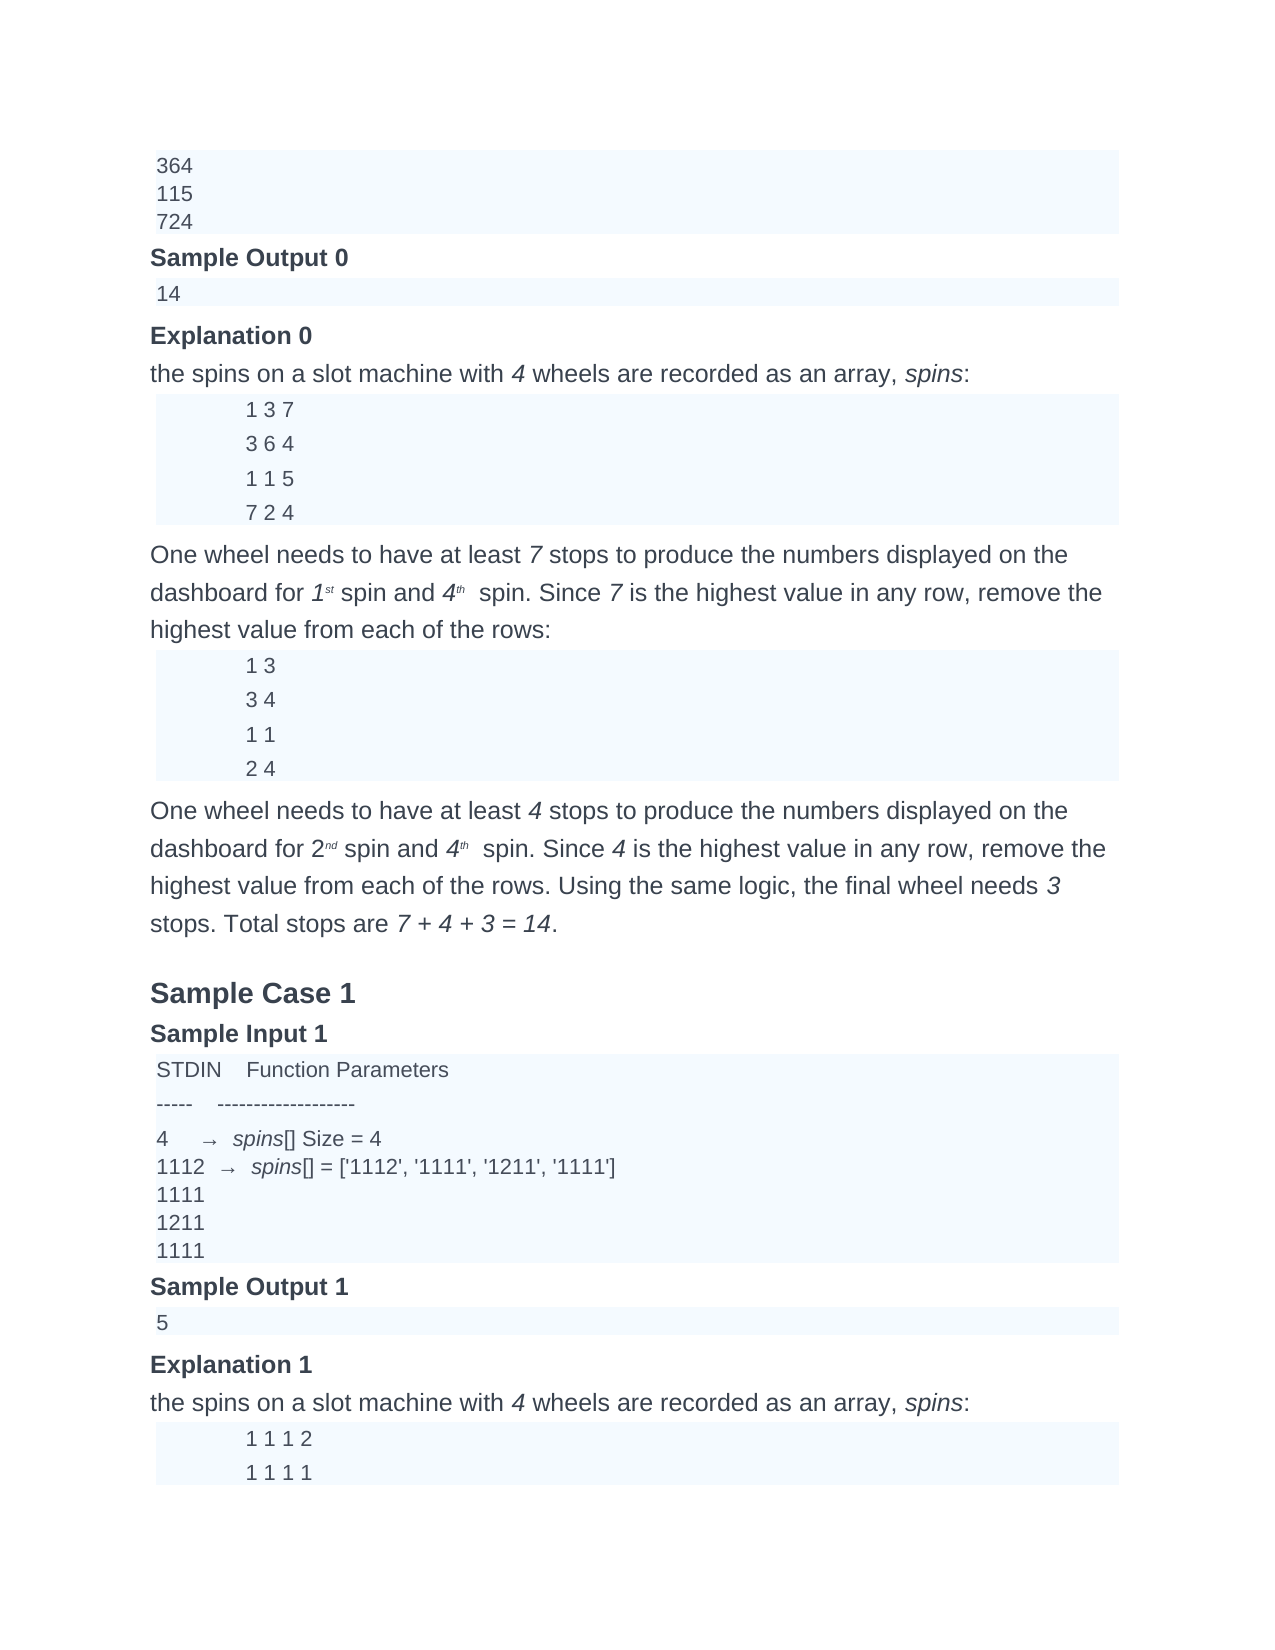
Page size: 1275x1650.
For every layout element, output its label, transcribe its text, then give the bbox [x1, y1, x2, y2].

text 1 3 [156, 650, 1119, 678]
text Sample Case 1 [150, 975, 1125, 1010]
text One wheel needs to have at least 7 stops to produce the numbers displayed on the dashboard for 1st spin and 4th spin. Since 7 is the highest value in any row, remove the highest value from each of the rows: [150, 531, 1125, 644]
text 1 3 7 [156, 394, 1119, 422]
text 2 4 [156, 753, 1119, 781]
text Sample Output 0 [150, 234, 1125, 272]
text 1 1 1 2 [156, 1422, 1119, 1451]
text 1 1 1 1 [156, 1457, 1119, 1485]
text Sample Input 1 [150, 1010, 1125, 1047]
text the spins on a slot machine with 4 wheels are recorded as an array, spins: [150, 1379, 1125, 1416]
text One wheel needs to have at least 4 stops to produce the numbers displayed on the dashboard for 2nd spin and 4th spin. Since 4 is the highest value in any row, remove the highest value from each of the rows. Using the same logic, the final wheel needs 3 stops. Total stops are 7 + 4 + 3 = 14. [150, 787, 1125, 937]
text 3 6 4 [156, 428, 1119, 456]
text 1 1 [156, 719, 1119, 747]
text 1111 [156, 1235, 1119, 1263]
text Explanation 0 [150, 312, 1125, 350]
text 7 2 4 [156, 497, 1119, 525]
text 364 [156, 150, 1119, 178]
text 115 [156, 178, 1119, 206]
text 5 [156, 1307, 1119, 1335]
text 14 [156, 278, 1119, 306]
text the spins on a slot machine with 4 wheels are recorded as an array, spins: [150, 350, 1125, 387]
text 4 → spins[] Size = 4 [156, 1122, 1119, 1151]
text ----- ------------------- [156, 1088, 1119, 1116]
text Explanation 1 [150, 1341, 1125, 1379]
text 3 4 [156, 684, 1119, 712]
text 724 [156, 206, 1119, 234]
text 1111 [156, 1179, 1119, 1207]
text 1 1 5 [156, 462, 1119, 491]
text 1211 [156, 1207, 1119, 1235]
text STDIN Function Parameters [156, 1054, 1119, 1082]
text Sample Output 1 [150, 1263, 1125, 1301]
text 1112 → spins[] = ['1112', '1111', '1211', '1111'] [156, 1151, 1119, 1179]
